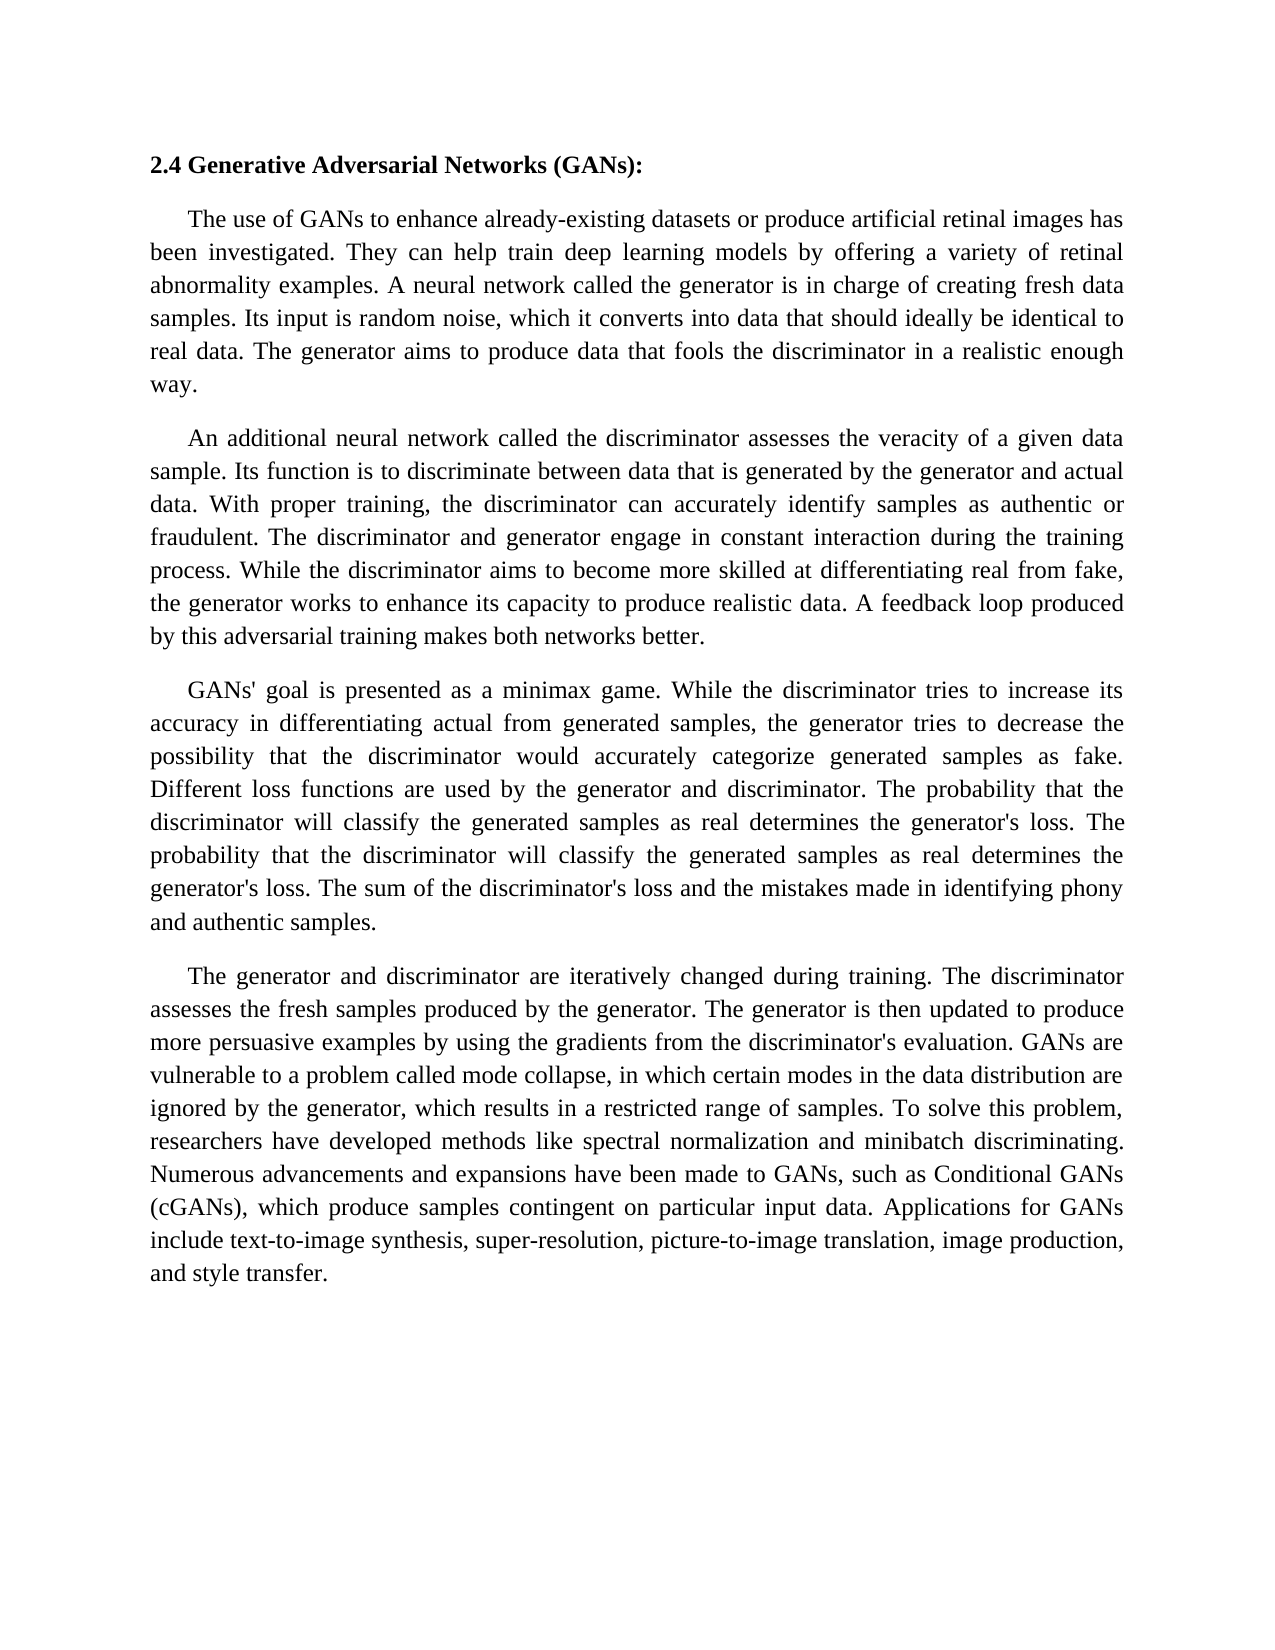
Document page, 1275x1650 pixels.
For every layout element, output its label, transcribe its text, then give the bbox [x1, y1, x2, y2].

text The use of GANs to enhance already-existing datasets or produce artificial retinal images has been investigated. They can help train deep learning models by offering a variety of retinal abnormality examples. A neural network called the generator is in charge of creating fresh data samples. Its input is random noise, which it converts into data that should ideally be identical to real data. The generator aims to produce data that fools the discriminator in a realistic enough way. [150, 204, 1125, 398]
text GANs' goal is presented as a minimax game. While the discriminator tries to increase its accuracy in differentiating actual from generated samples, the generator tries to decrease the possibility that the discriminator would accurately categorize generated samples as fake. Different loss functions are used by the generator and discriminator. The probability that the discriminator will classify the generated samples as real determines the generator's loss. The probability that the discriminator will classify the generated samples as real determines the generator's loss. The sum of the discriminator's loss and the mistakes made in identifying phony and authentic samples. [150, 675, 1125, 936]
text An additional neural network called the discriminator assesses the veracity of a given data sample. Its function is to discriminate between data that is generated by the generator and actual data. With proper training, the discriminator can accurately identify samples as authentic or fraudulent. The discriminator and generator engage in constant interaction during the training process. While the discriminator aims to become more skilled at differentiating real from fake, the generator works to enhance its capacity to produce realistic data. A feedback loop produced by this adversarial training makes both networks better. [150, 423, 1125, 650]
list Generative Adversarial Networks (GANs): [150, 150, 1125, 179]
text The generator and discriminator are iteratively changed during training. The discriminator assesses the fresh samples produced by the generator. The generator is then updated to produce more persuasive examples by using the gradients from the discriminator's evaluation. GANs are vulnerable to a problem called mode collapse, in which certain modes in the data distribution are ignored by the generator, which results in a restricted range of samples. To solve this problem, researchers have developed methods like spectral normalization and minibatch discriminating. Numerous advancements and expansions have been made to GANs, such as Conditional GANs (cGANs), which produce samples contingent on particular input data. Applications for GANs include text-to-image synthesis, super-resolution, picture-to-image translation, image production, and style transfer. [150, 961, 1125, 1287]
